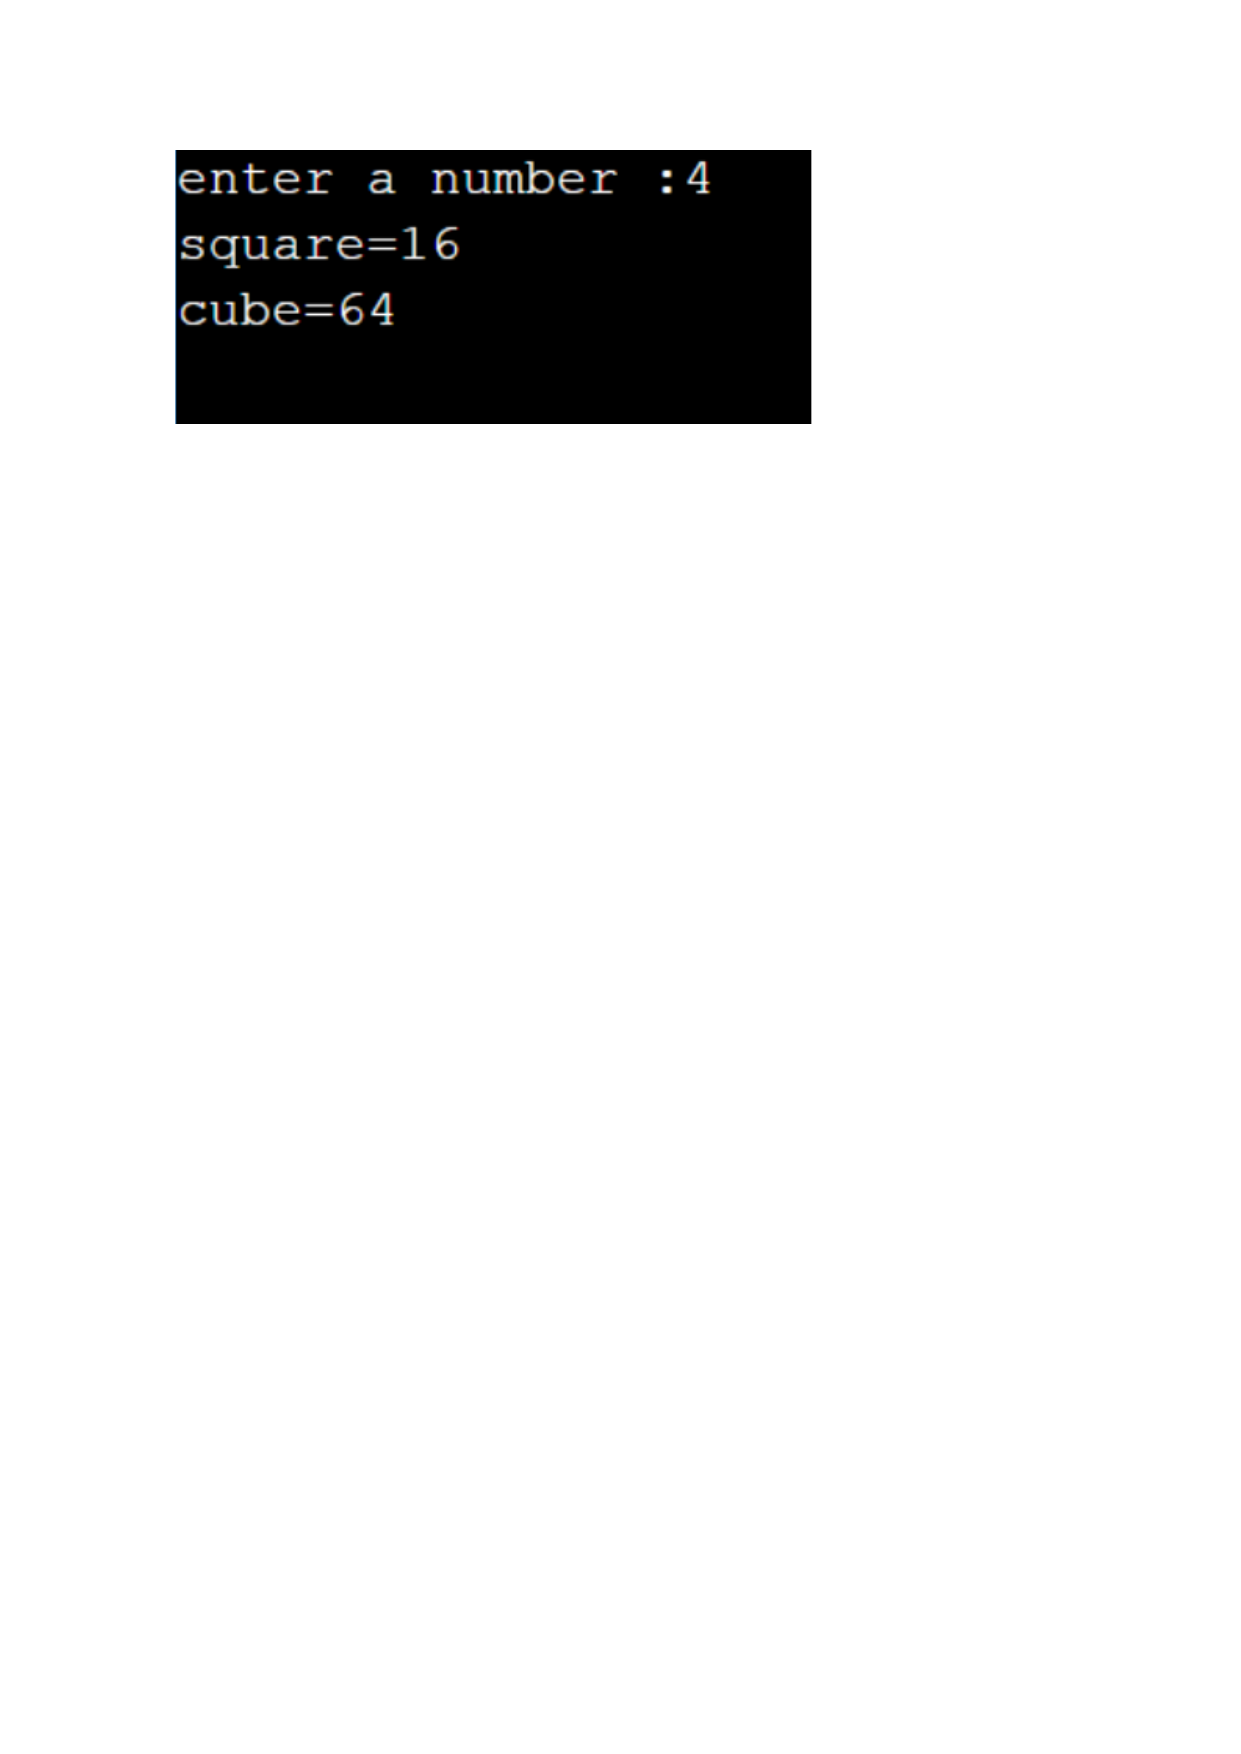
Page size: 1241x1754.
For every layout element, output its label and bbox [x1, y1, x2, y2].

picture [175, 150, 812, 424]
